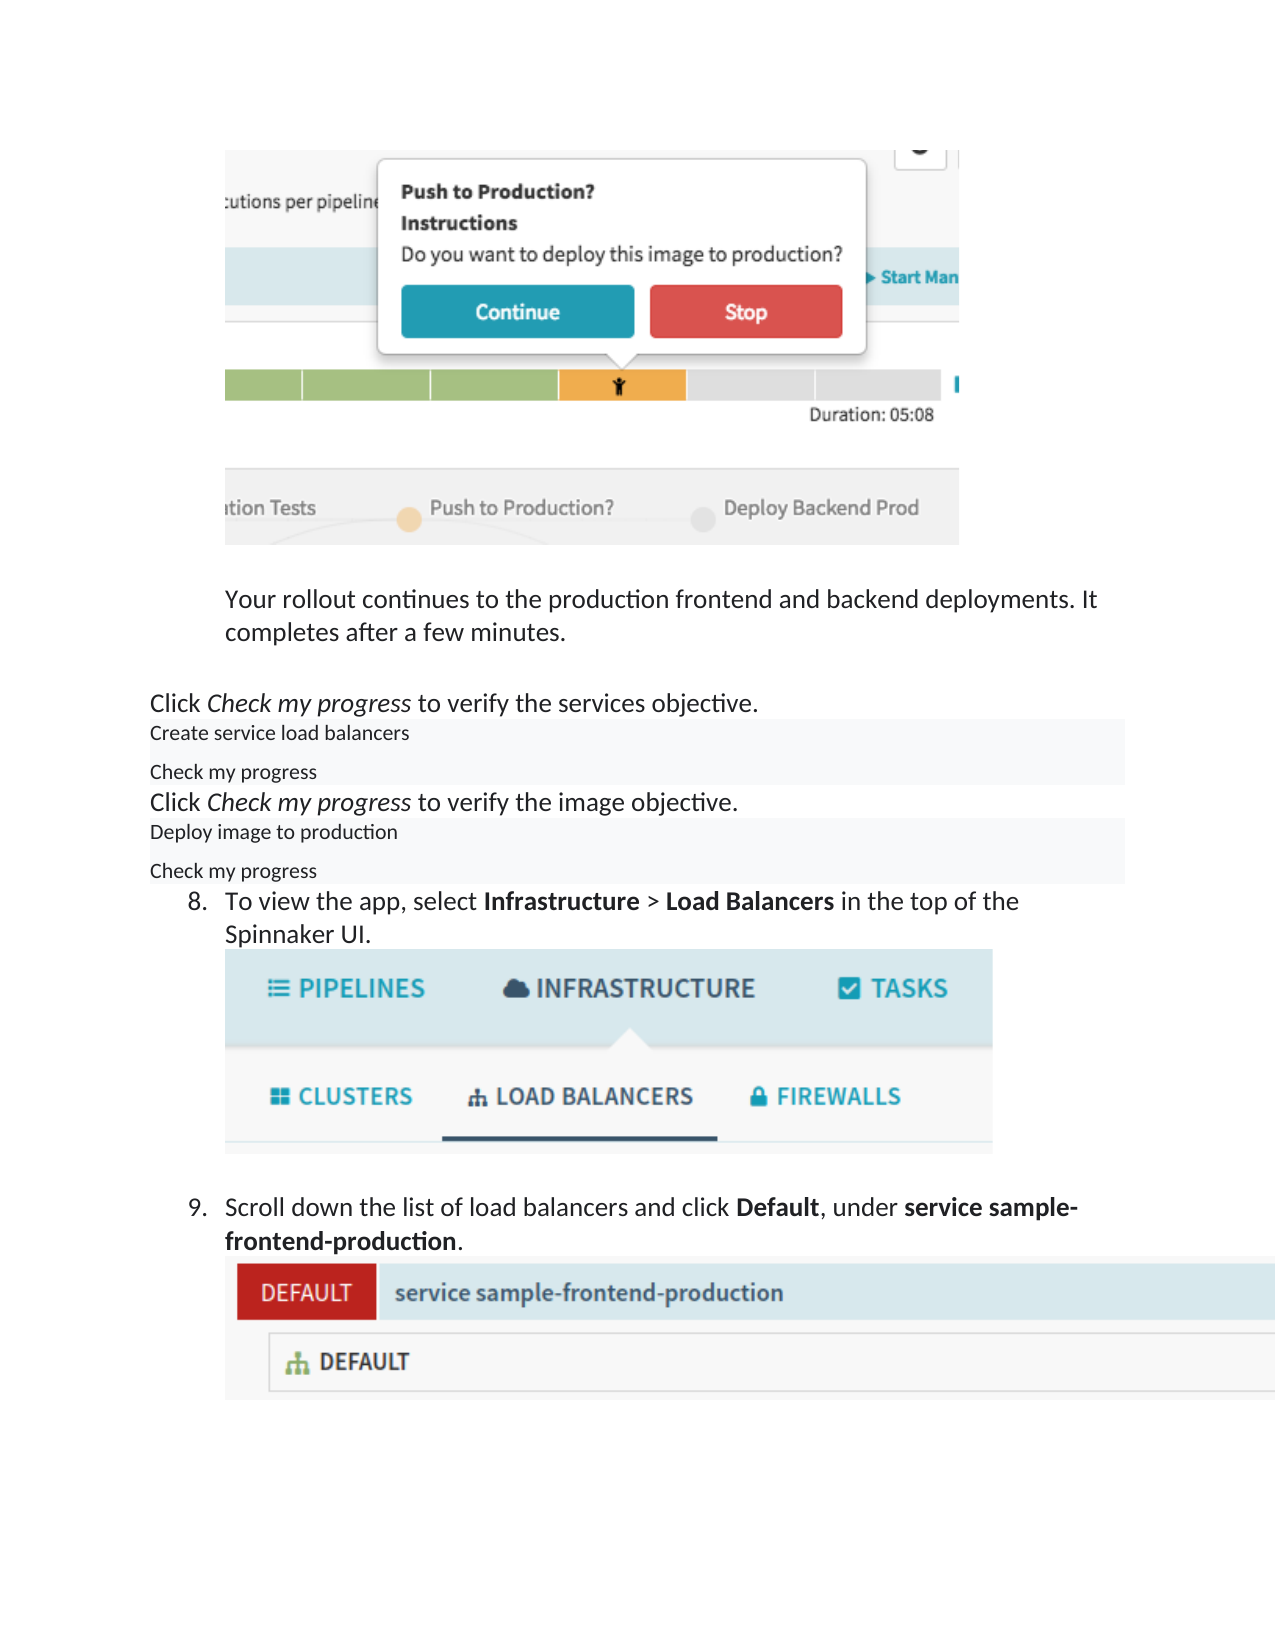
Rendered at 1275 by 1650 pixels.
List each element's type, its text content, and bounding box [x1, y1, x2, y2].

text Your rollout continues to the production frontend and backend deployments. It completes after a few minutes. [225, 582, 1125, 648]
text Check my progress [150, 758, 1125, 785]
picture [225, 150, 960, 545]
text Create service load balancers [150, 719, 1125, 746]
text Click Check my progress to verify the services objective. [150, 686, 1125, 719]
list Scroll down the list of load balancers and click Default, under service sample-frontend-production. [187, 1191, 1125, 1257]
text Click Check my progress to verify the image objective. [150, 785, 1125, 818]
list To view the app, select Infrastructure > Load Balancers in the top of the Spinnaker UI. [187, 884, 1125, 950]
picture [225, 1256, 1275, 1400]
text Check my progress [150, 857, 1125, 884]
text Deploy image to production [150, 818, 1125, 844]
picture [225, 949, 993, 1154]
